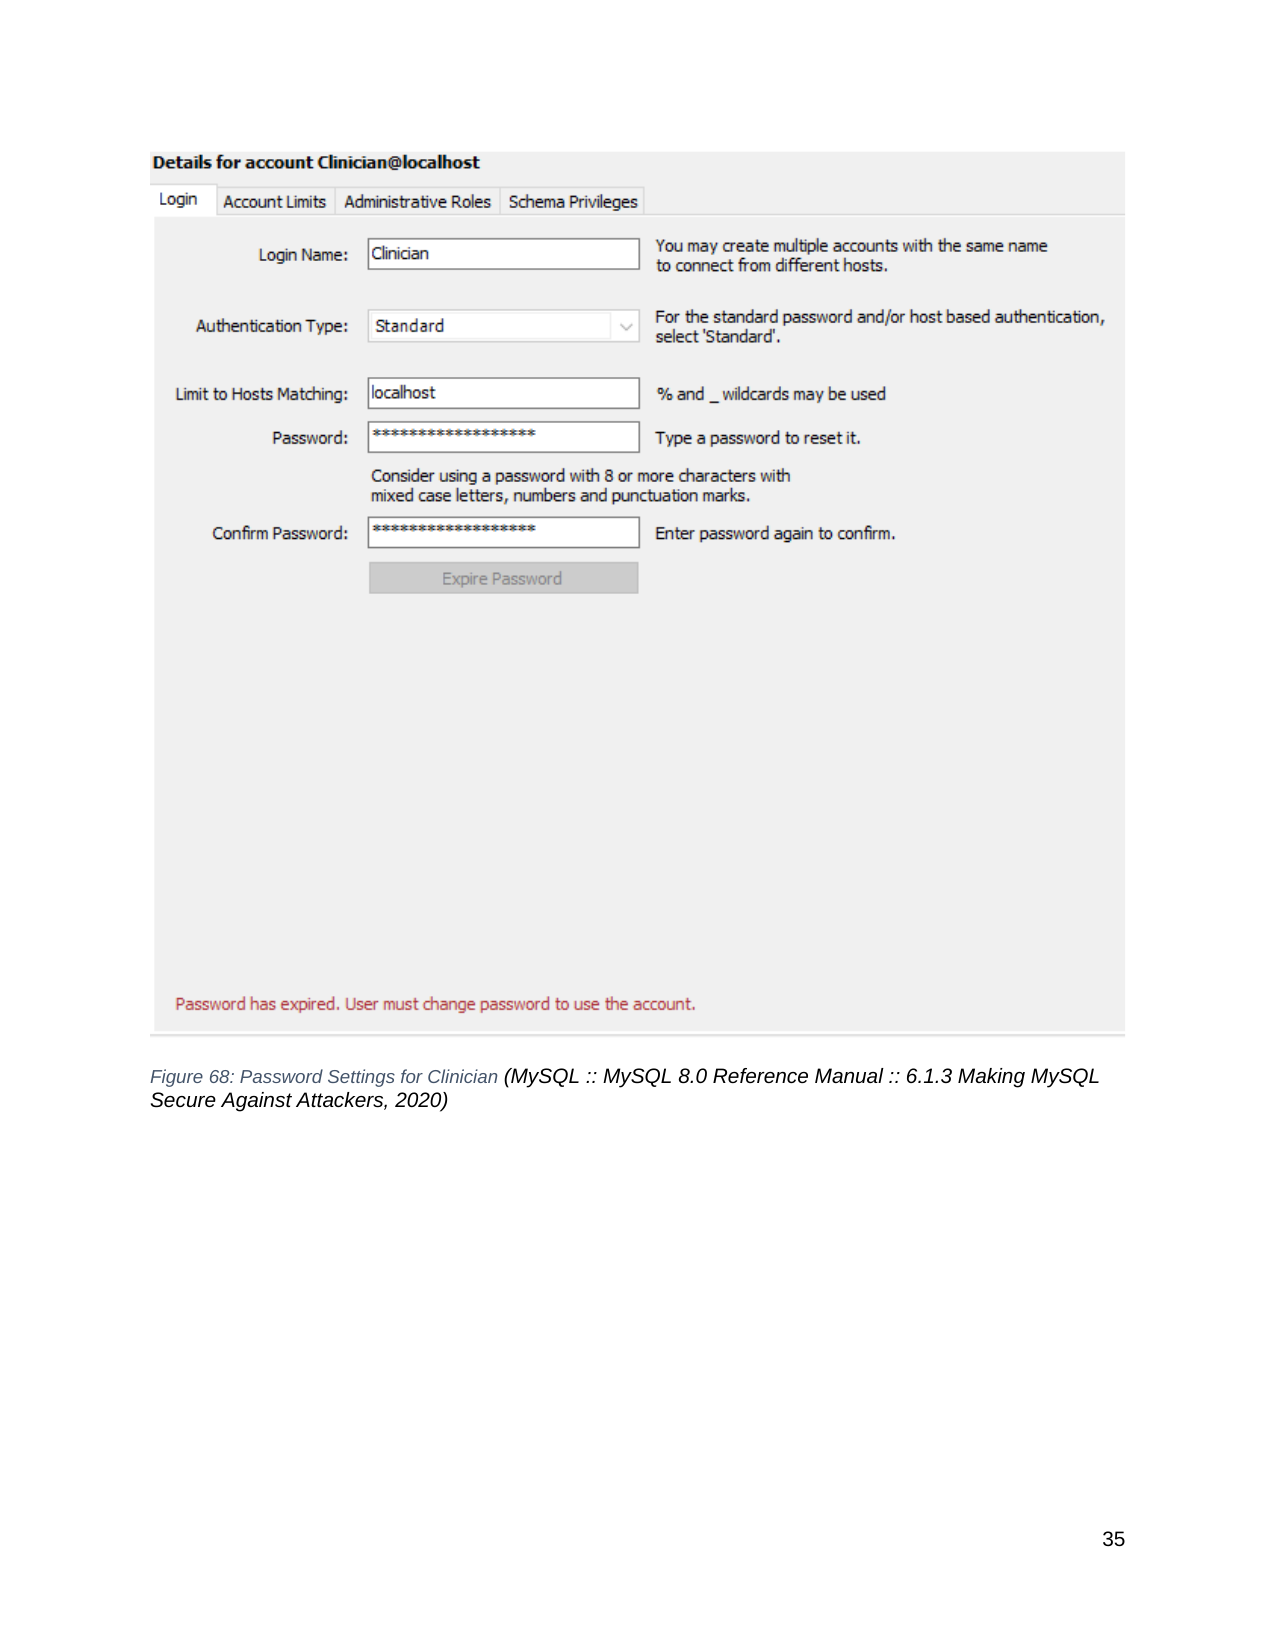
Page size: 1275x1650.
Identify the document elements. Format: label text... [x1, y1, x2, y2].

picture [150, 150, 1125, 1045]
